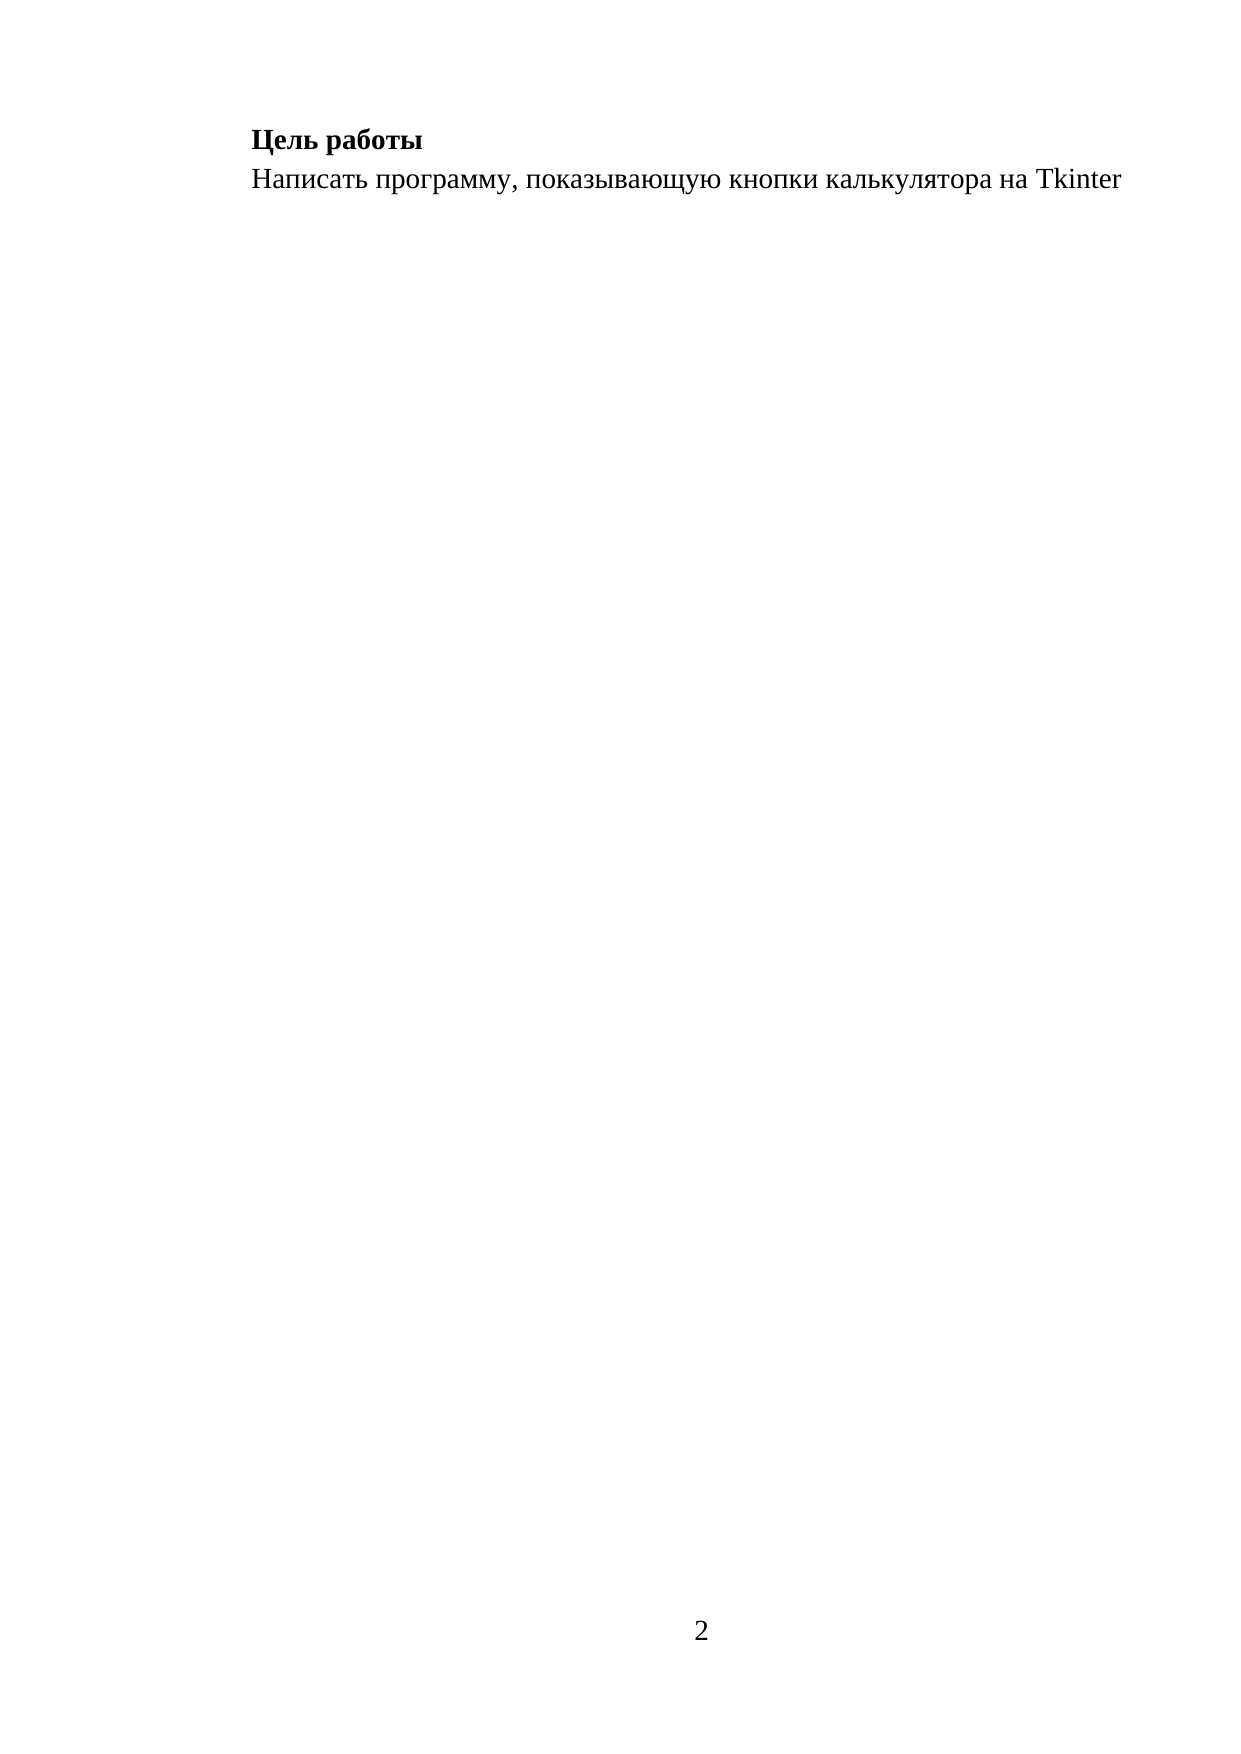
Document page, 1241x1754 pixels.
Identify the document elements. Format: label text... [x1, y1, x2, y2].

text Написать программу, показывающую кнопки калькулятора на Tkinter [177, 161, 1152, 194]
subtitle Цель работы [177, 122, 1152, 156]
